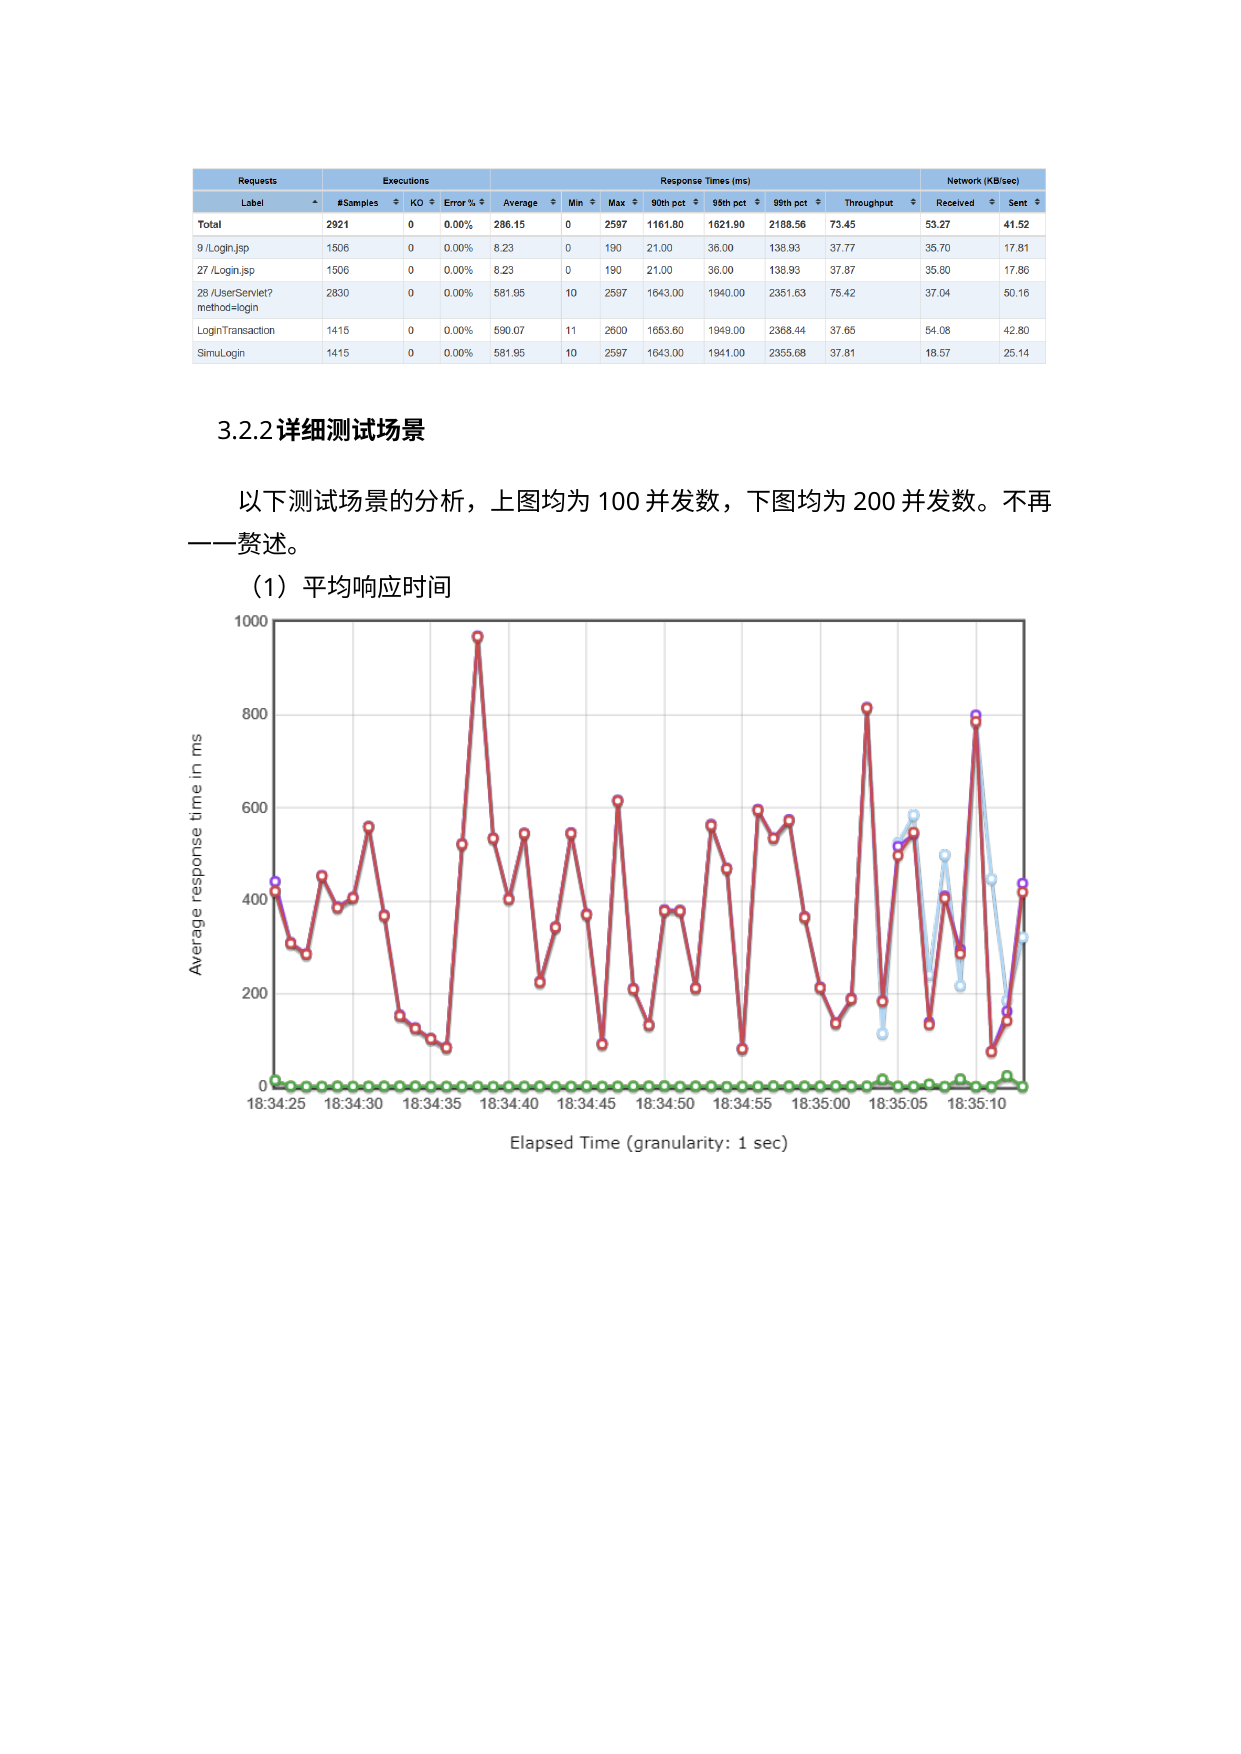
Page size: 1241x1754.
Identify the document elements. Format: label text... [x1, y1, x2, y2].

subtitle 详细测试场景 [217, 411, 1053, 447]
picture [187, 163, 1052, 371]
text 以下测试场景的分析，上图均为100并发数，下图均为200并发数。不再一一赘述。 [187, 481, 1053, 561]
picture [187, 611, 1053, 1163]
text （1）平均响应时间 [187, 568, 1053, 604]
